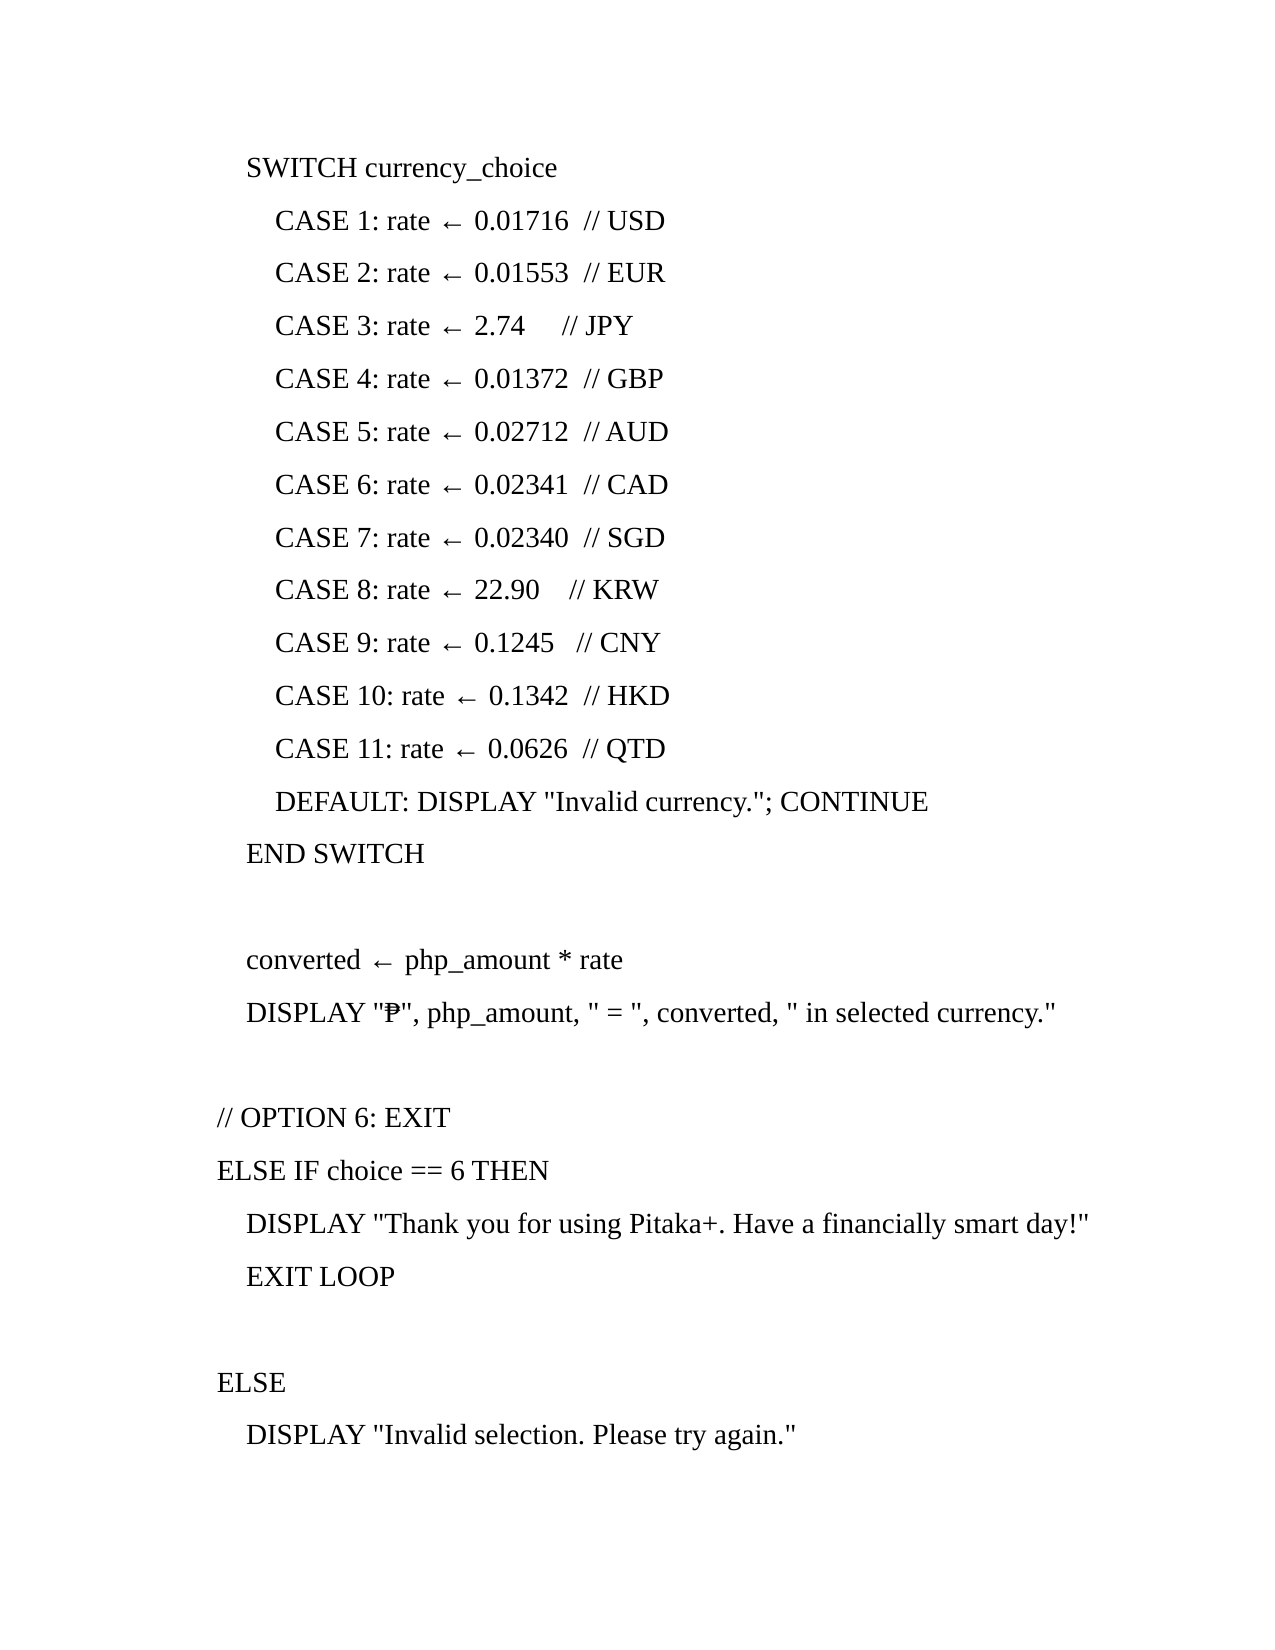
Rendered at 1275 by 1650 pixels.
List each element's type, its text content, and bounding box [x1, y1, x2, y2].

text DEFAULT: DISPLAY "Invalid currency."; CONTINUE [187, 784, 1125, 817]
text CASE 1: rate ← 0.01716 // USD [187, 203, 1125, 236]
text SWITCH currency_choice [187, 150, 1125, 183]
text CASE 3: rate ← 2.74 // JPY [187, 308, 1125, 342]
text DISPLAY "Thank you for using Pitaka+. Have a financially smart day!" [187, 1206, 1125, 1240]
text EXIT LOOP [187, 1259, 1125, 1293]
text DISPLAY "₱", php_amount, " = ", converted, " in selected currency." [187, 995, 1125, 1028]
text CASE 4: rate ← 0.01372 // GBP [187, 361, 1125, 395]
text CASE 7: rate ← 0.02340 // SGD [187, 520, 1125, 553]
text CASE 2: rate ← 0.01553 // EUR [187, 256, 1125, 289]
text CASE 5: rate ← 0.02712 // AUD [187, 414, 1125, 448]
text CASE 10: rate ← 0.1342 // HKD [187, 678, 1125, 712]
text DISPLAY "Invalid selection. Please try again." [187, 1417, 1125, 1451]
text CASE 8: rate ← 22.90 // KRW [187, 572, 1125, 606]
text ELSE IF choice == 6 THEN [187, 1153, 1125, 1187]
text END SWITCH [187, 837, 1125, 870]
text converted ← php_amount * rate [187, 942, 1125, 976]
text CASE 6: rate ← 0.02341 // CAD [187, 467, 1125, 500]
text CASE 11: rate ← 0.0626 // QTD [187, 731, 1125, 764]
text CASE 9: rate ← 0.1245 // CNY [187, 625, 1125, 659]
text // OPTION 6: EXIT [187, 1101, 1125, 1134]
text ELSE [187, 1365, 1125, 1398]
